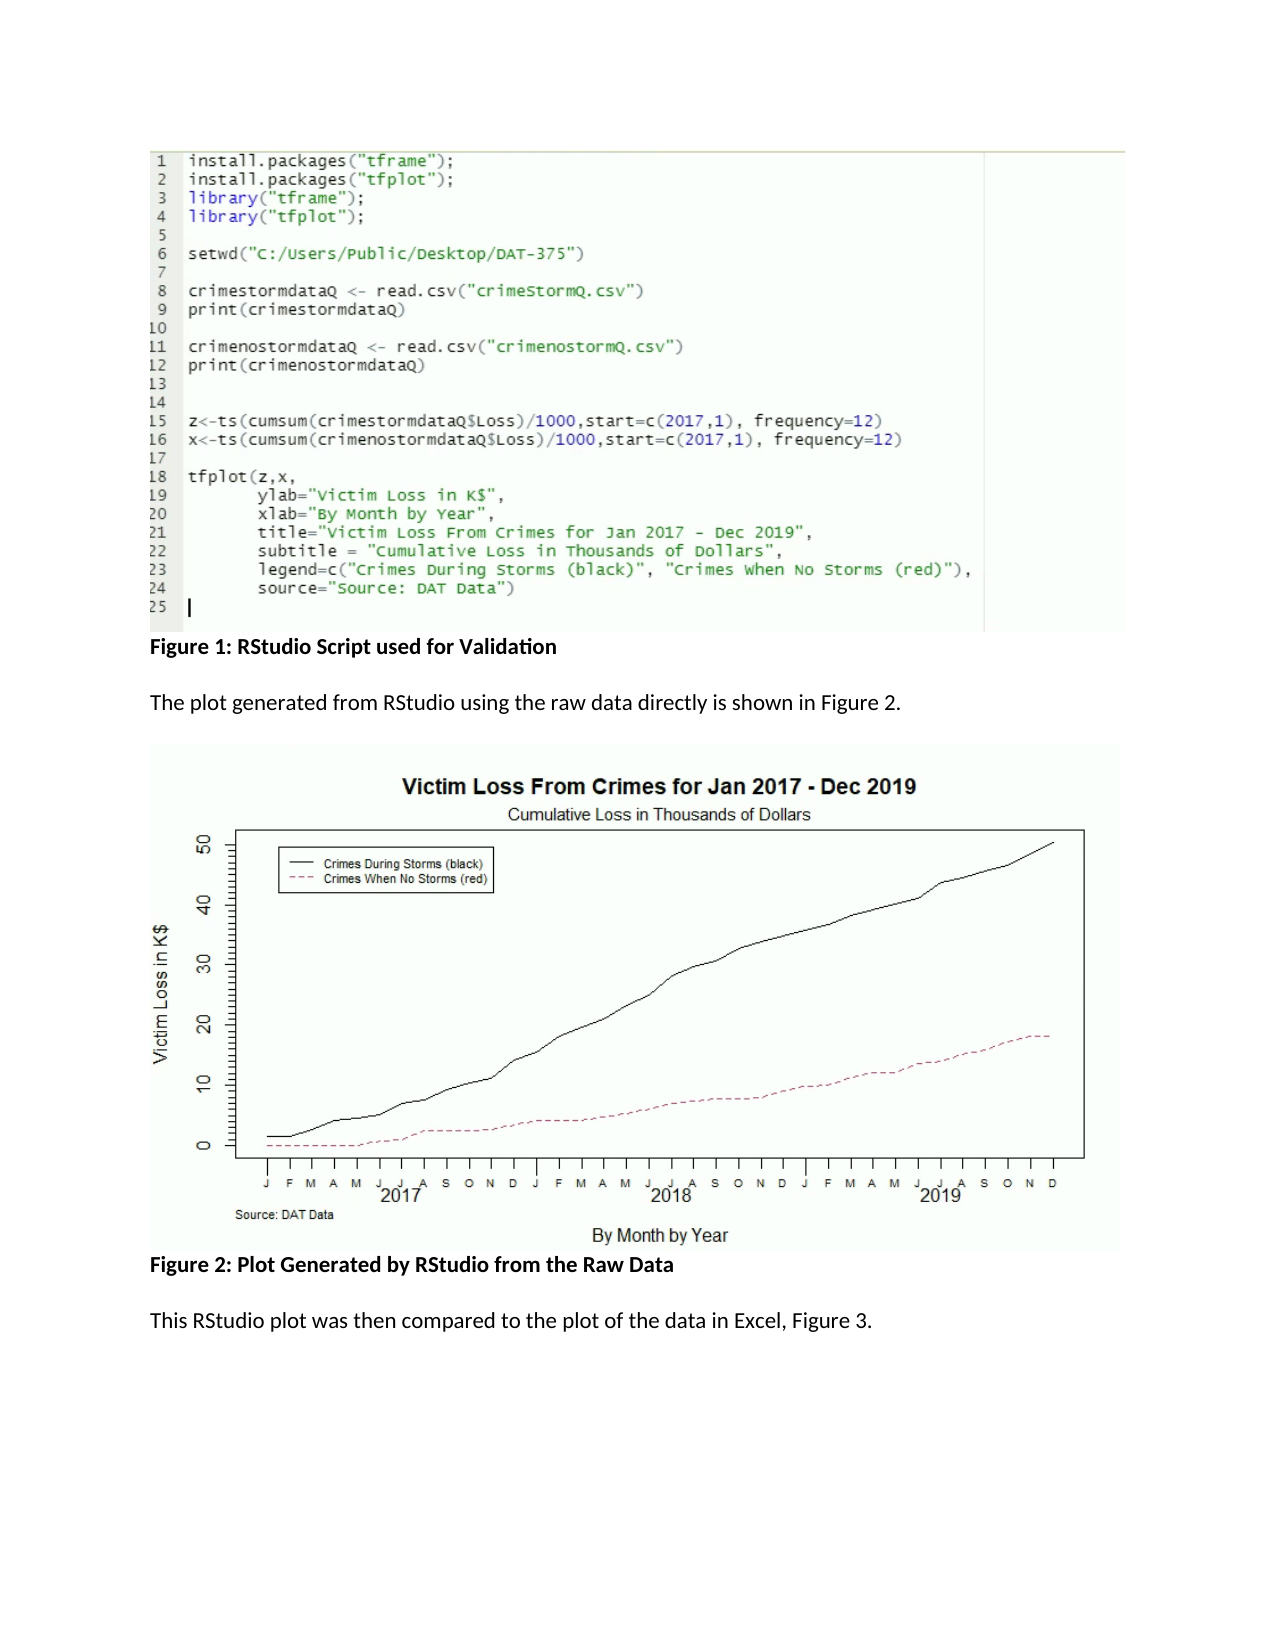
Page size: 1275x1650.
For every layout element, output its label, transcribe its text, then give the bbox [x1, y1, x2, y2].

picture [150, 150, 1125, 632]
text The plot generated from RStudio using the raw data directly is shown in Figure 2. [150, 688, 1125, 716]
picture [150, 743, 1120, 1251]
text Figure 2: Plot Generated by RStudio from the Raw Data [150, 1250, 1125, 1278]
text Figure 1: RStudio Script used for Validation [150, 632, 1125, 660]
text This RStudio plot was then compared to the plot of the data in Excel, Figure 3. [150, 1306, 1125, 1334]
